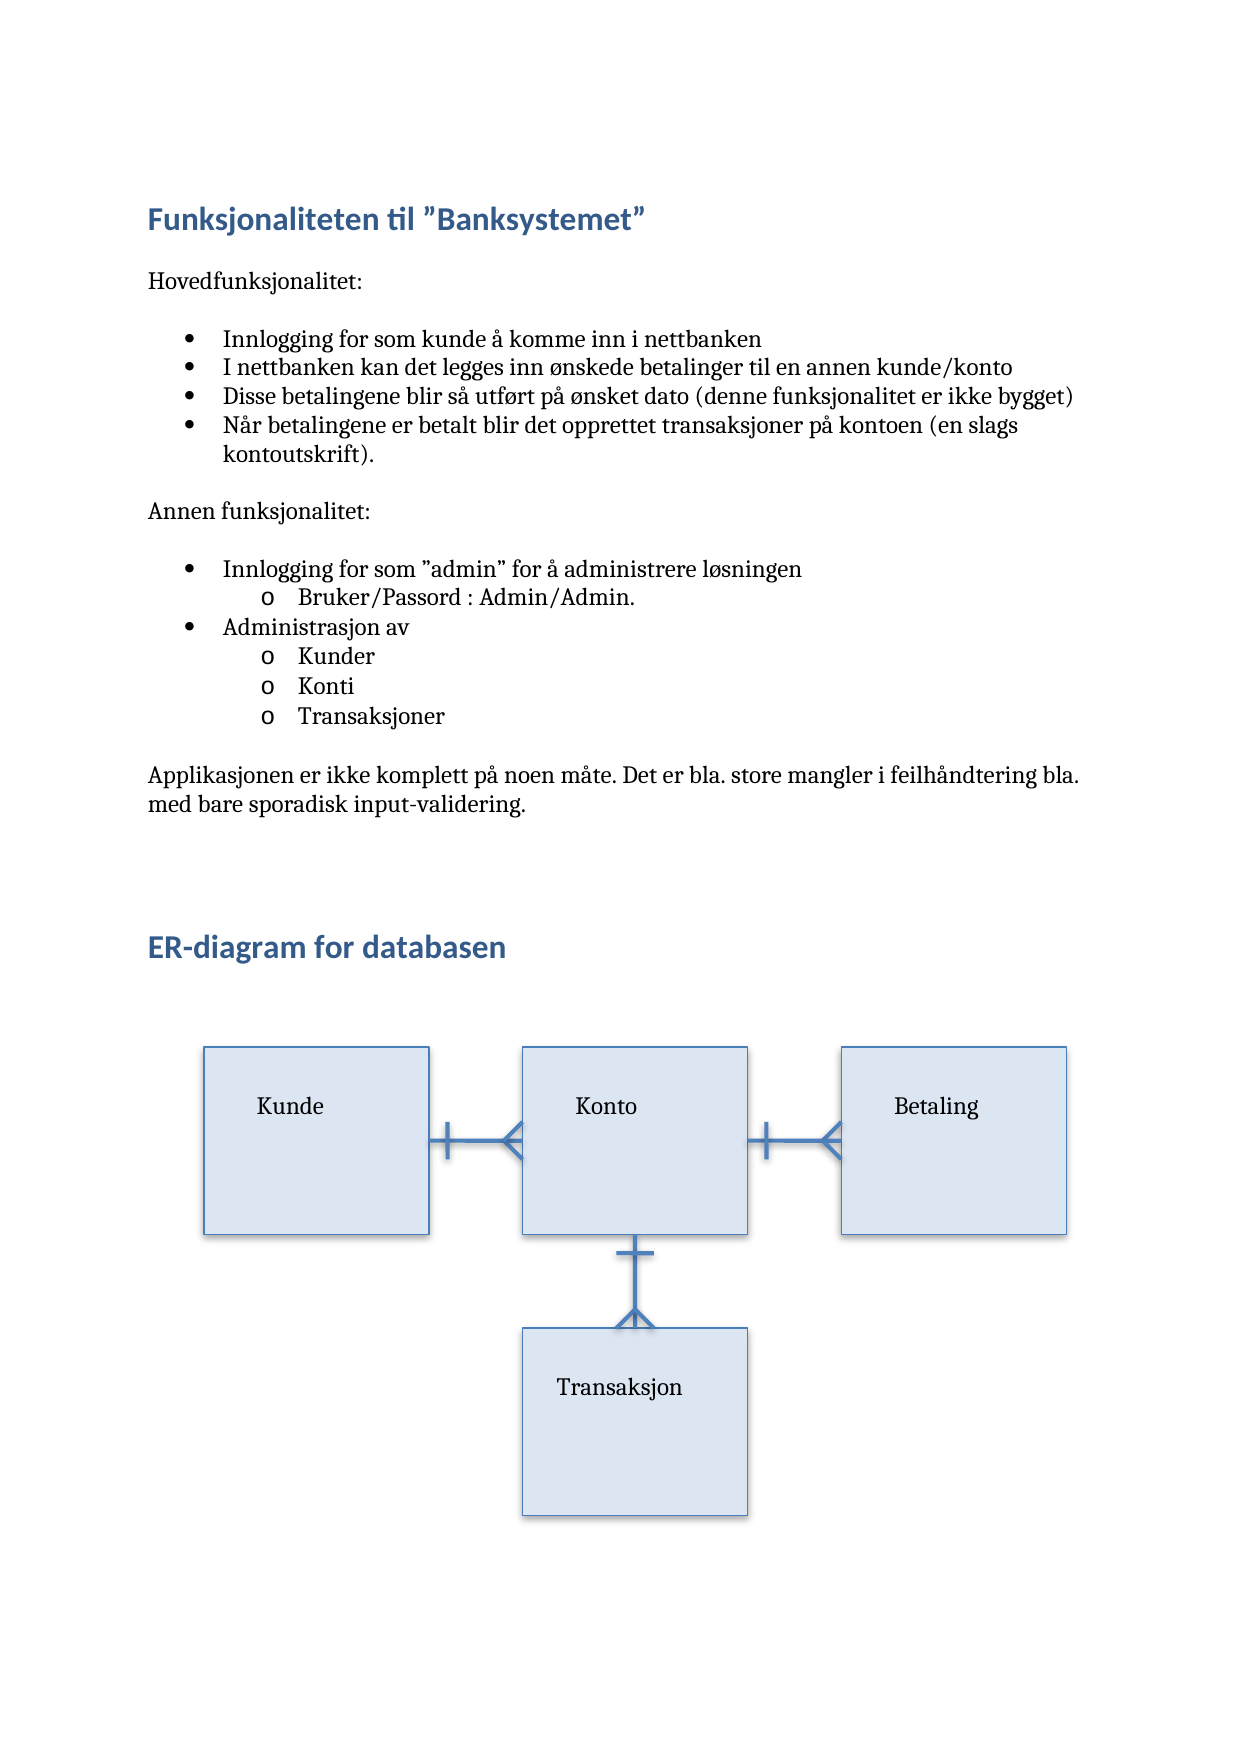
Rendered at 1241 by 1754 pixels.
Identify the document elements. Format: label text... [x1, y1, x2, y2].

text Annen funksjonalitet: [148, 497, 1093, 526]
list Transaksjoner [260, 702, 1093, 732]
list Når betalingene er betalt blir det opprettet transaksjoner på kontoen (en slags kontoutskrift). [185, 411, 1093, 468]
list Konti [260, 672, 1093, 702]
list Bruker/Passord : Admin/Admin. [260, 583, 1093, 613]
subtitle Funksjonaliteten til ”Banksystemet” [148, 198, 1093, 238]
list Kunder [260, 642, 1093, 672]
list Disse betalingene blir så utført på ønsket dato (denne funksjonalitet er ikke bygget) [185, 382, 1093, 411]
text Hovedfunksjonalitet: [148, 267, 1093, 296]
text Applikasjonen er ikke komplett på noen måte. Det er bla. store mangler i feilhåndtering bla. med bare sporadisk input-validering. [148, 761, 1093, 818]
list Administrasjon av [185, 613, 1093, 642]
list Innlogging for som ”admin” for å administrere løsningen [185, 554, 1093, 583]
subtitle ER-diagram for databasen [148, 926, 1093, 967]
list Innlogging for som kunde å komme inn i nettbanken [185, 324, 1093, 353]
list I nettbanken kan det legges inn ønskede betalinger til en annen kunde/konto [185, 353, 1093, 382]
